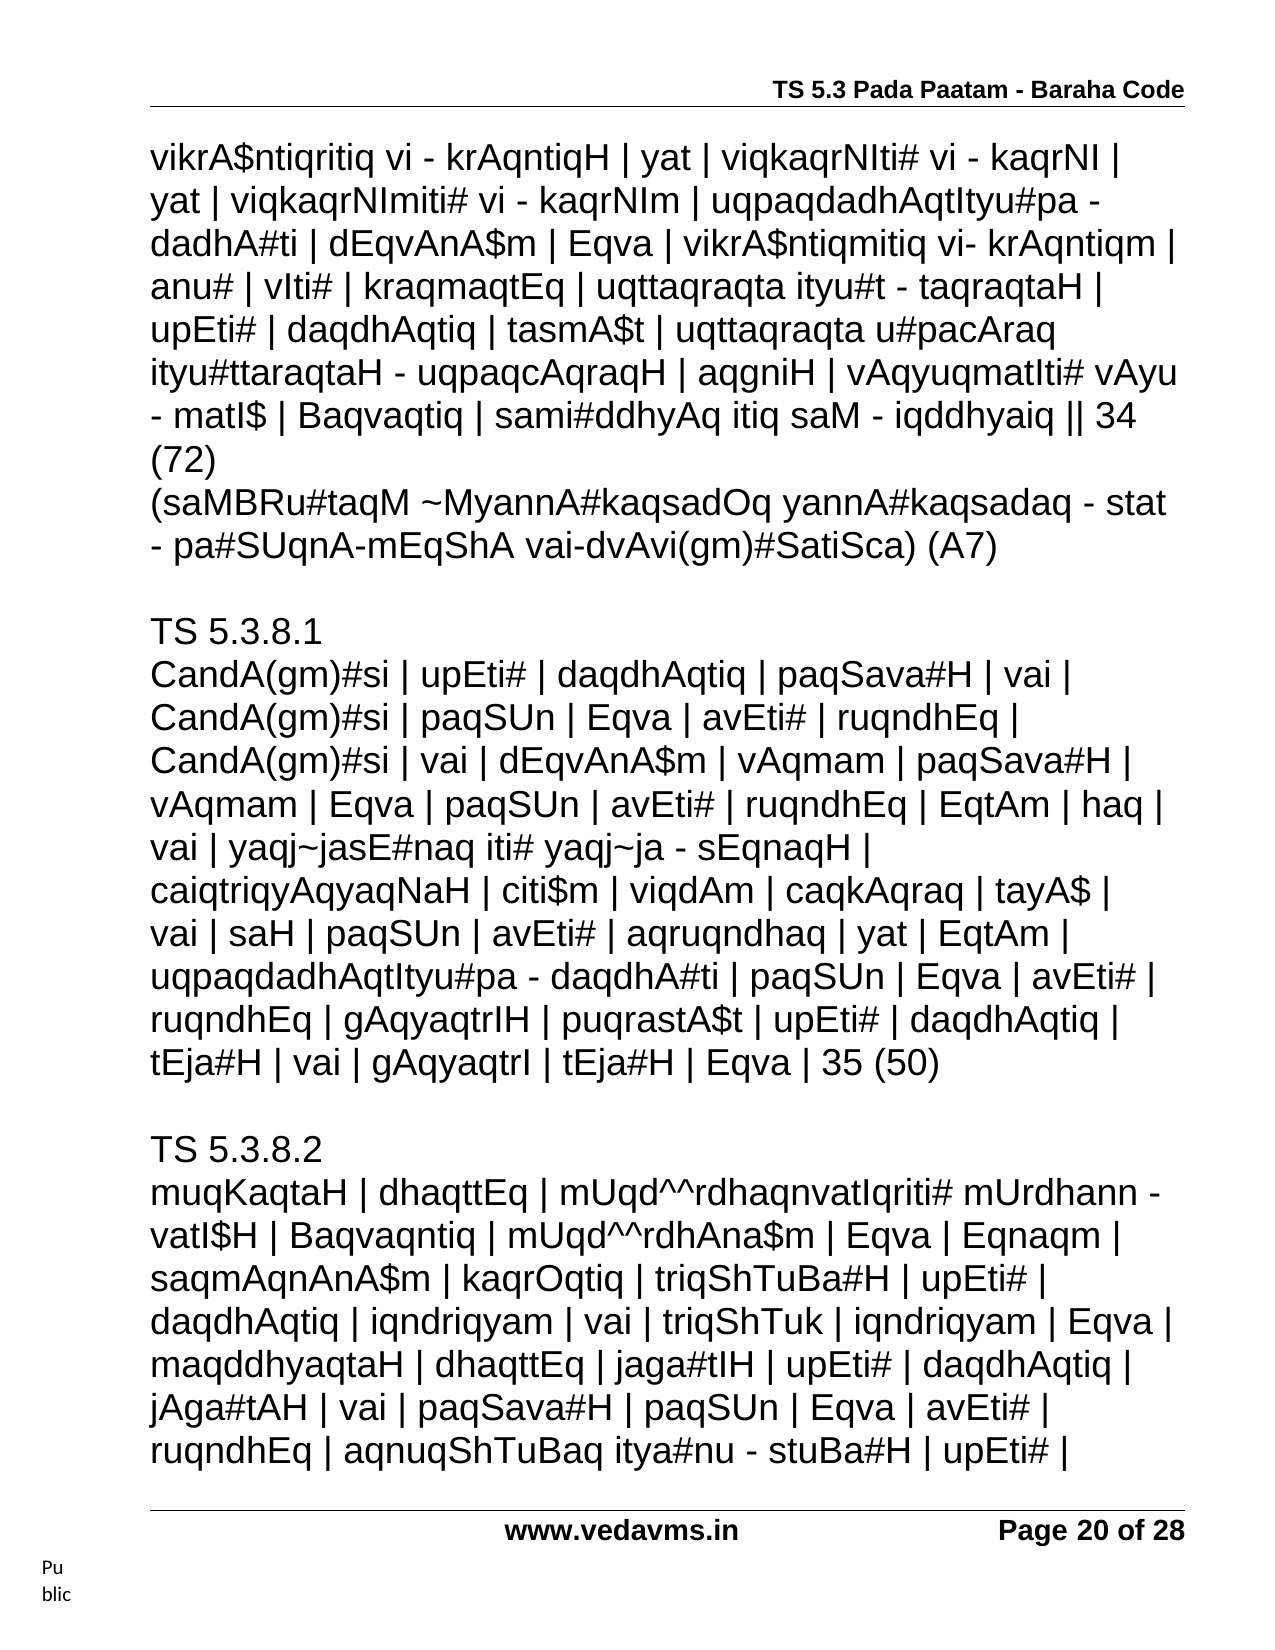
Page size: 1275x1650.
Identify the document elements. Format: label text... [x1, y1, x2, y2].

text (saMBRu#taqM ~MyannA#kaqsadOq yannA#kaqsadaq - stat - pa#SUqnA-mEqShA vai-dvAvi(gm)#SatiSca) (A7) [150, 480, 1185, 566]
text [150, 1170, 1185, 1472]
text CandA(gm)#si | upEti# | daqdhAqtiq | paqSava#H | vai | CandA(gm)#si | paqSUn | Eqva | avEti# | ruqndhEq | CandA(gm)#si | vai | dEqvAnA$m | vAqmam | paqSava#H | vAqmam | Eqva | paqSUn | avEti# | ruqndhEq | EqtAm | haq | vai | yaqj~jasE#naq iti# yaqj~ja - sEqnaqH | caiqtriqyAqyaqNaH | citi$m | viqdAm | caqkAqraq | tayA$ | vai | saH | paqSUn | avEti# | aqruqndhaq | yat | EqtAm | uqpaqdadhAqtItyu#pa - daqdhA#ti | paqSUn | Eqva | avEti# | ruqndhEq | gAqyaqtrIH | puqrastA$t | upEti# | daqdhAqtiq | tEja#H | vai | gAqyaqtrI | tEja#H | Eqva | 35 (50) [150, 652, 1185, 1084]
text TS 5.3.8.2 [150, 1127, 1185, 1170]
text TS 5.3.8.1 [150, 609, 1185, 652]
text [150, 135, 1185, 480]
